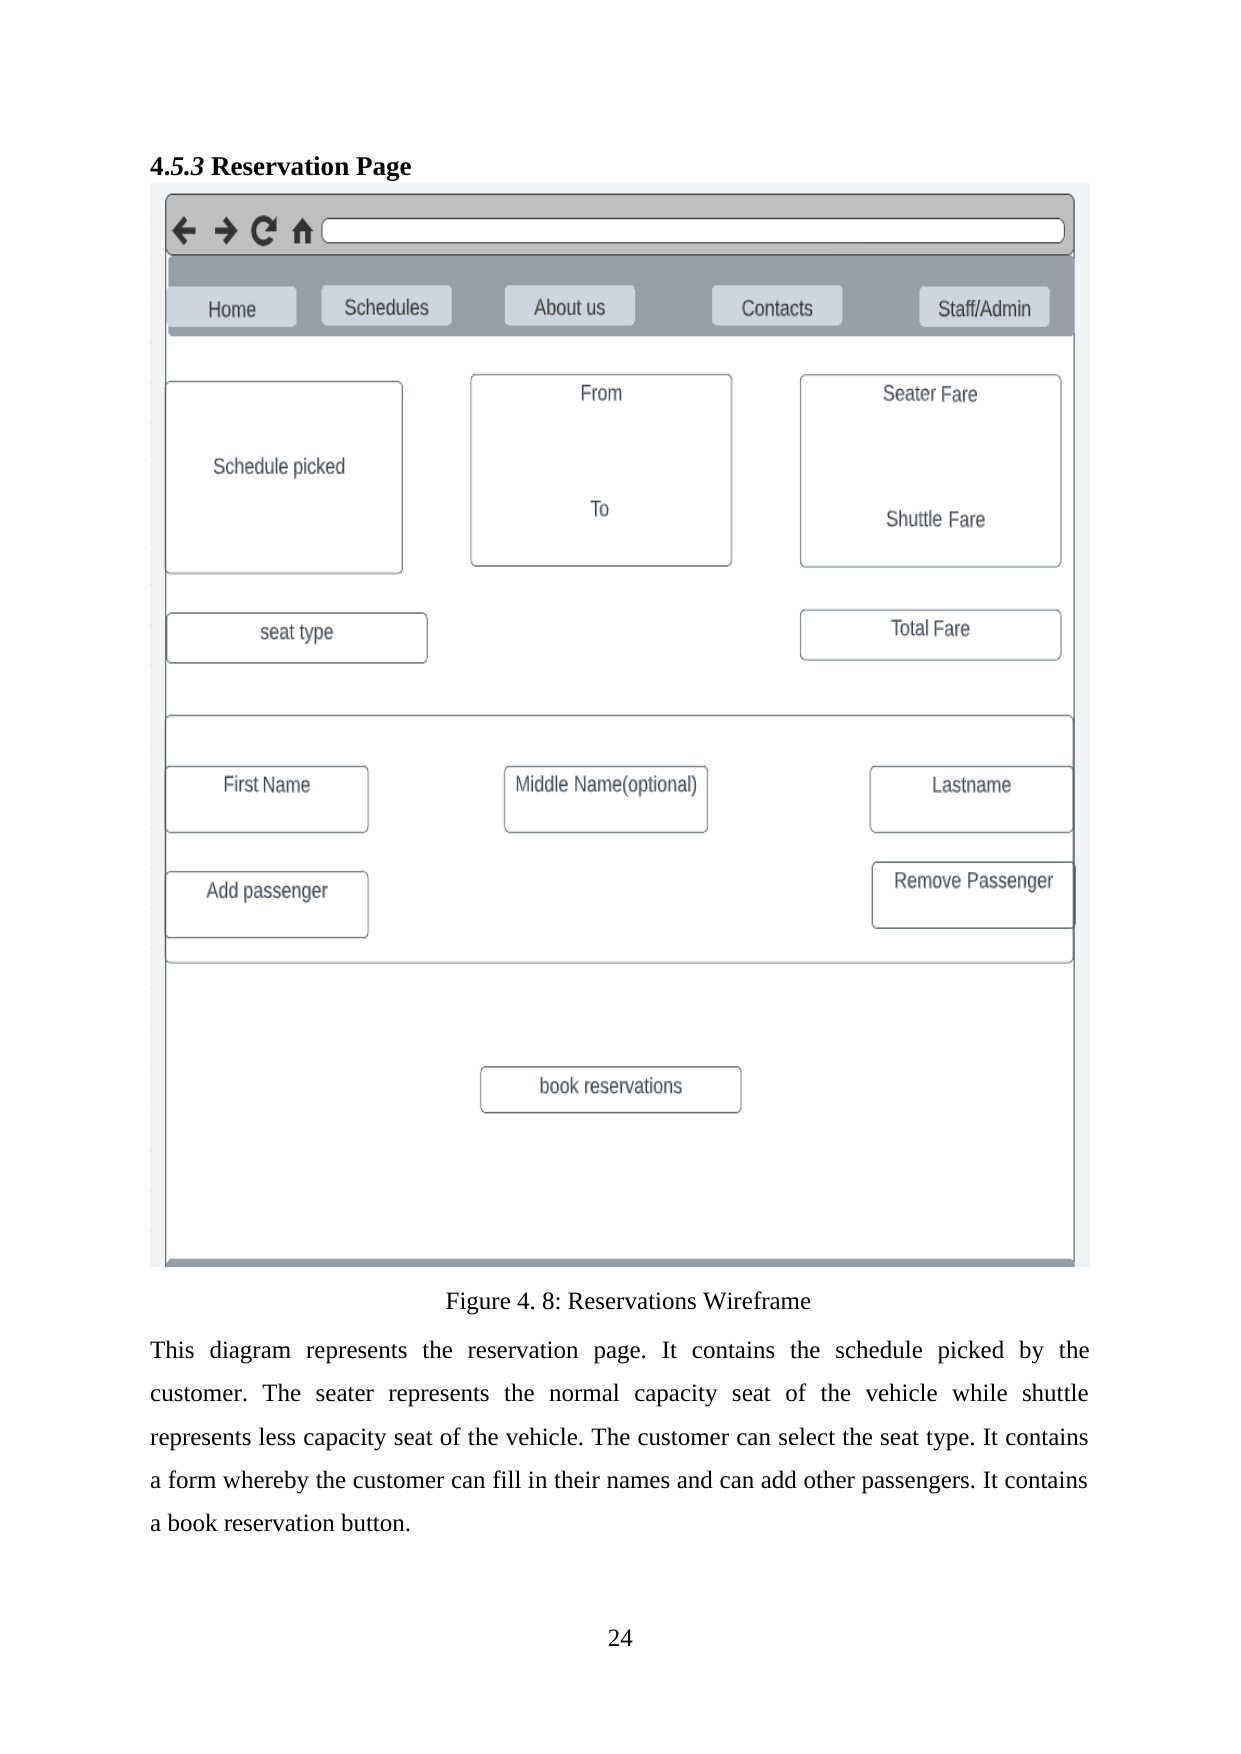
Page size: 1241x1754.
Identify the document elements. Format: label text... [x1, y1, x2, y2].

text This diagram represents the reservation page. It contains the schedule picked by the customer. The seater represents the normal capacity seat of the vehicle while shuttle represents less capacity seat of the vehicle. The customer can select the seat type. It contains a form whereby the customer can fill in their names and can add other passengers. It contains a book reservation button. [150, 1335, 1090, 1537]
text Figure 4. 8: Reservations Wireframe [150, 1286, 1090, 1314]
subtitle 4.5.3 Reservation Page [150, 150, 1090, 181]
picture [150, 183, 1091, 1267]
